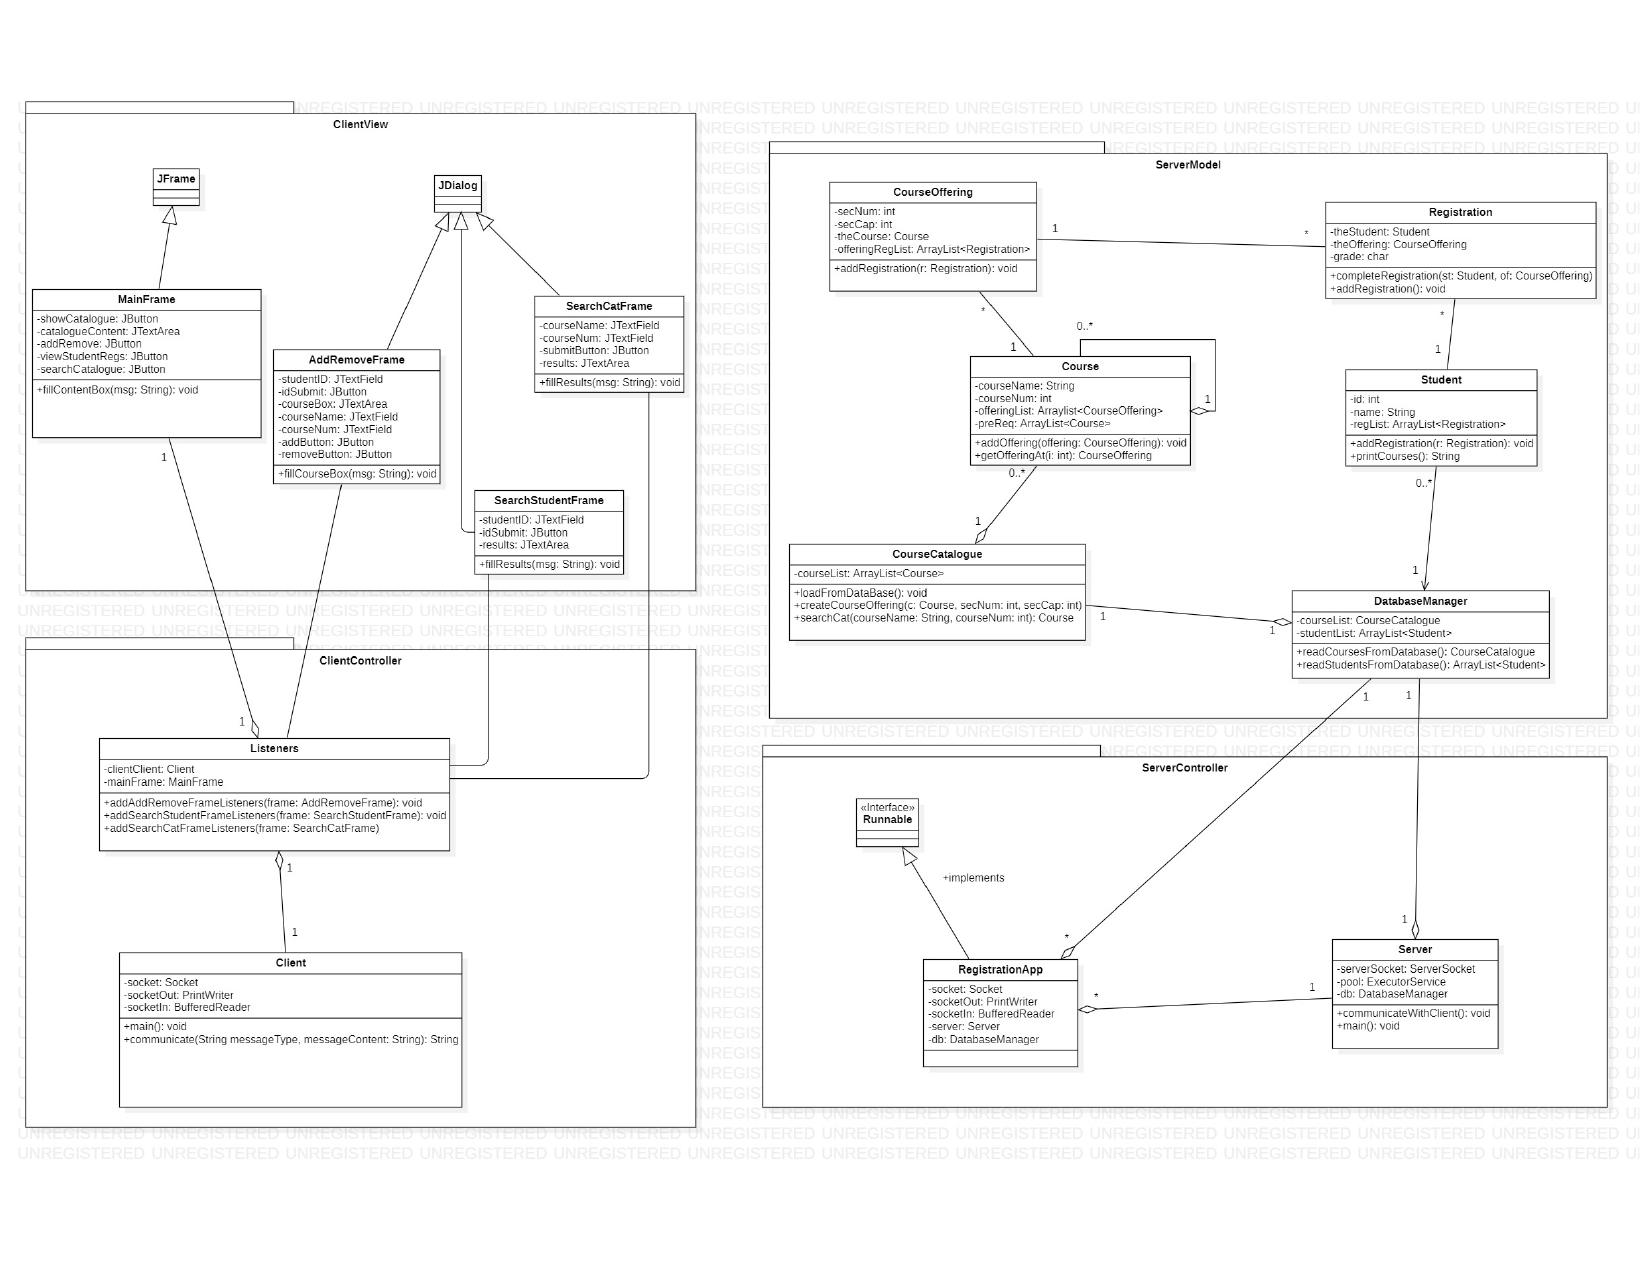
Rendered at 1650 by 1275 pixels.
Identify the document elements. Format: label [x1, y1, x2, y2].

picture [17, 93, 1640, 1160]
